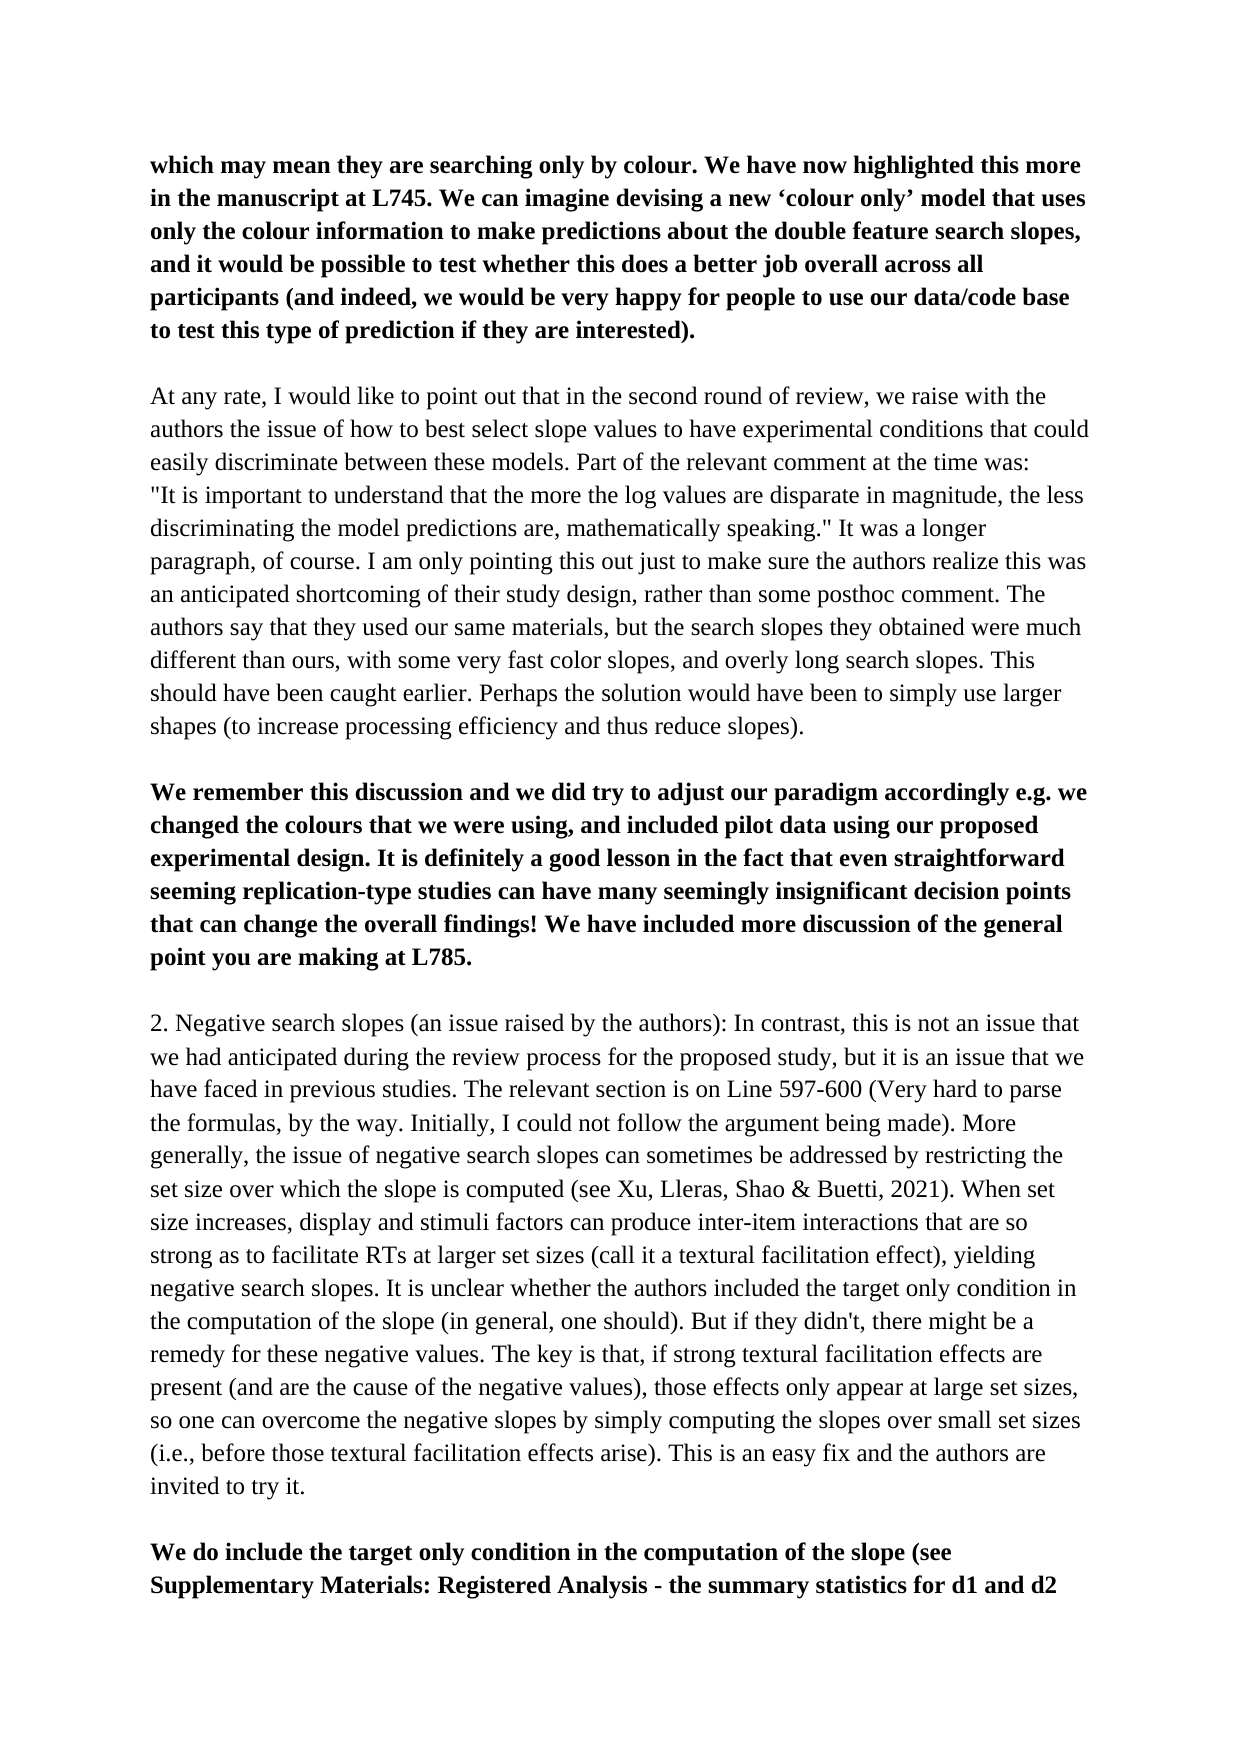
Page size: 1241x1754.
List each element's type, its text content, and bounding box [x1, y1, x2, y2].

text discriminating the model predictions are, mathematically speaking." It was a longer paragraph, of course. I am only pointing this out just to make sure the authors realize this was an anticipated shortcoming of their study design, rather than some posthoc comment. The authors say that they used our same materials, but the search slopes they obtained were much different than ours, with some very fast color slopes, and overly long search slopes. This should have been caught earlier. Perhaps the solution would have been to simply use larger shapes (to increase processing efficiency and thus reduce slopes). [150, 513, 1090, 740]
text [150, 1537, 1090, 1599]
text We remember this discussion and we did try to adjust our paradigm accordingly e.g. we changed the colours that we were using, and included pilot data using our proposed experimental design. It is definitely a good lesson in the fact that even straightforward seeming replication-type studies can have many seemingly insignificant decision points that can change the overall findings! We have included more discussion of the general point you are making at L785. [150, 777, 1090, 971]
text 2. Negative search slopes (an issue raised by the authors): In contrast, this is not an issue that we had anticipated during the review process for the proposed study, but it is an issue that we have faced in previous studies. The relevant section is on Line 597-600 (Very hard to parse the formulas, by the way. Initially, I could not follow the argument being made). More generally, the issue of negative search slopes can sometimes be addressed by restricting the set size over which the slope is computed (see Xu, Lleras, Shao & Buetti, 2021). When set size increases, display and stimuli factors can produce inter-item interactions that are so strong as to facilitate RTs at larger set sizes (call it a textural facilitation effect), yielding negative search slopes. It is unclear whether the authors included the target only condition in the computation of the slope (in general, one should). But if they didn't, there might be a remedy for these negative values. The key is that, if strong textural facilitation effects are present (and are the cause of the negative values), those effects only appear at large set sizes, so one can overcome the negative slopes by simply computing the slopes over small set sizes (i.e., before those textural facilitation effects arise). This is an easy fix and the authors are invited to try it. [150, 1008, 1090, 1499]
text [150, 150, 1090, 344]
text At any rate, I would like to point out that in the second round of review, we raise with the authors the issue of how to best select slope values to have experimental conditions that could easily discriminate between these models. Part of the relevant comment at the time was: [150, 381, 1090, 476]
text "It is important to understand that the more the log values are disparate in magnitude, the less [150, 480, 1090, 509]
